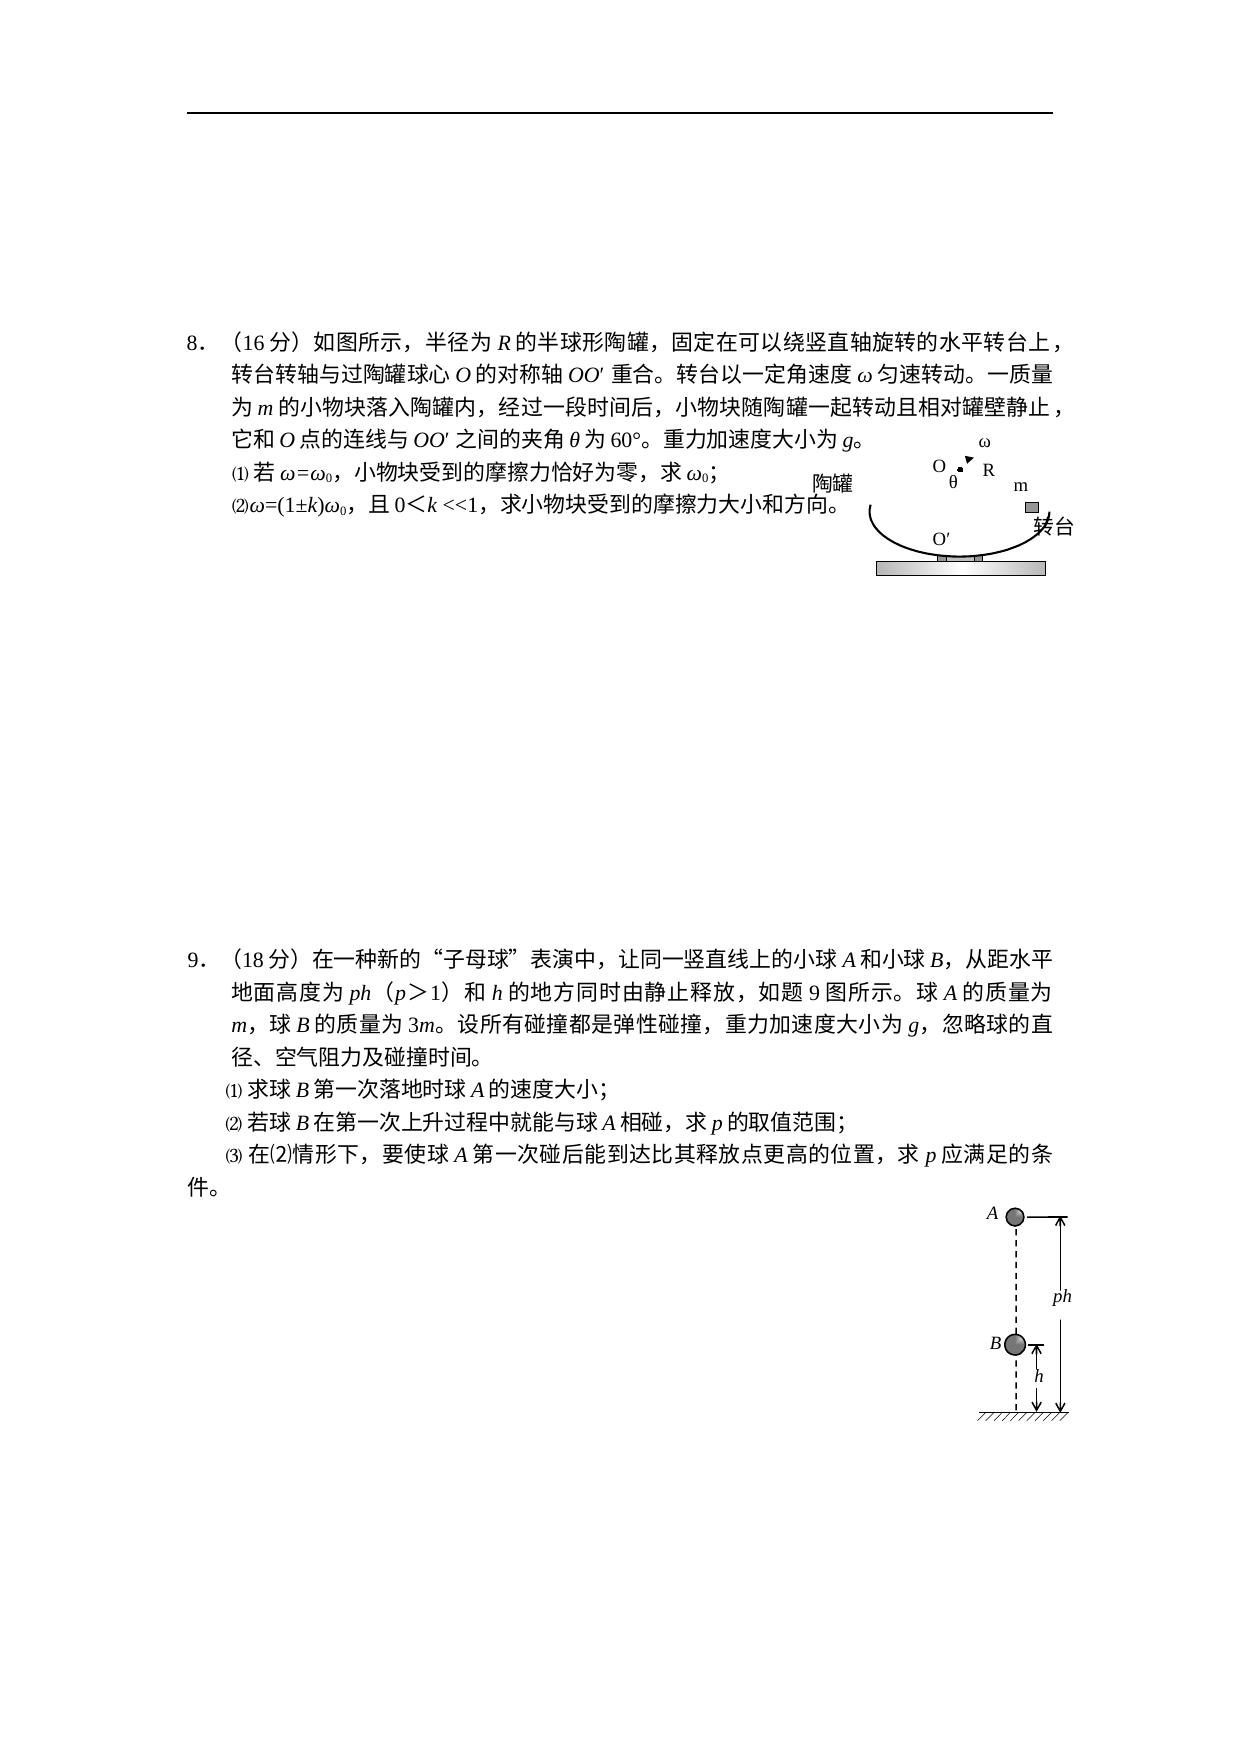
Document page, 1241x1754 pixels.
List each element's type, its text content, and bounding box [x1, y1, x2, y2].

text ⑵ω=(1±k)ω0，且0＜k <<1，求小物块受到的摩擦力大小和方向。 [187, 487, 1053, 519]
text 9．（18分）在一种新的“子母球”表演中，让同一竖直线上的小球A和小球B，从距水平地面高度为ph（p＞1）和h的地方同时由静止释放，如题9图所示。球A的质量为m，球B的质量为3m。设所有碰撞都是弹性碰撞，重力加速度大小为g，忽略球的直径、空气阻力及碰撞时间。 [187, 942, 1053, 1072]
text ⑶在⑵情形下，要使球A第一次碰后能到达比其释放点更高的位置，求p应满足的条件。 [187, 1137, 1053, 1202]
text ⑵若球B在第一次上升过程中就能与球A相碰，求p的取值范围； [187, 1104, 1053, 1137]
text 8．（16分）如图所示，半径为R的半球形陶罐，固定在可以绕竖直轴旋转的水平转台上，转台转轴与过陶罐球心O的对称轴OO′ 重合。转台以一定角速度ω匀速转动。一质量为m的小物块落入陶罐内，经过一段时间后，小物块随陶罐一起转动且相对罐壁静止，它和O点的连线与OO′ 之间的夹角θ为60°。重力加速度大小为g。 [186, 324, 1053, 454]
text ⑴求球B第一次落地时球A的速度大小； [187, 1072, 1053, 1104]
text ⑴若ω=ω0，小物块受到的摩擦力恰好为零，求ω0； [187, 454, 1053, 487]
